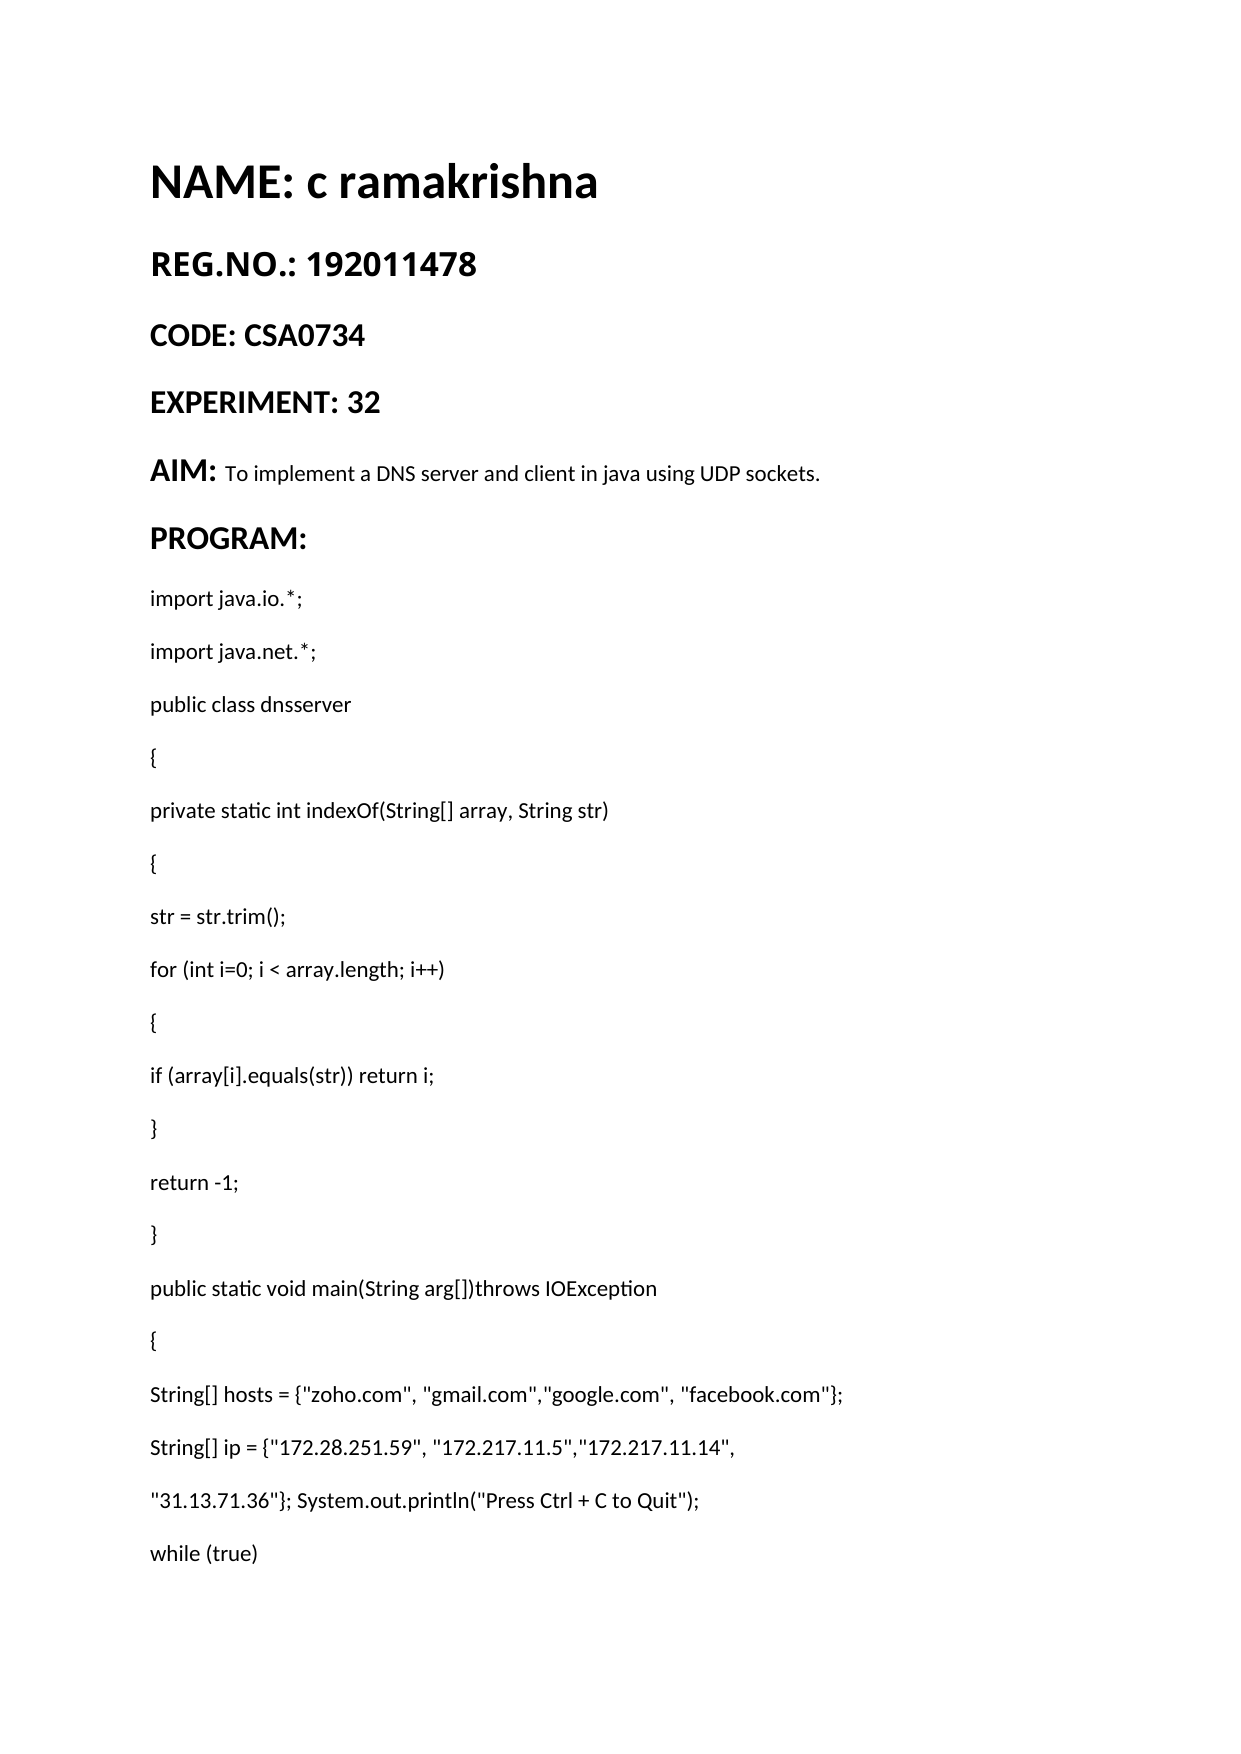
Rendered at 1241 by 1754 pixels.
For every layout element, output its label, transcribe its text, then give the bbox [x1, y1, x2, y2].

text { [150, 1008, 1090, 1037]
text { [150, 743, 1090, 771]
text "31.13.71.36"}; System.out.println("Press Ctrl + C to Quit"); [150, 1486, 1090, 1514]
text EXPERIMENT: 32 [150, 382, 1090, 422]
text if (array[i].equals(str)) return i; [150, 1062, 1090, 1089]
text { [150, 849, 1090, 877]
text { [150, 1327, 1090, 1355]
text for (int i=0; i < array.length; i++) [150, 956, 1090, 983]
text str = str.trim(); [150, 902, 1090, 931]
text private static int indexOf(String[] array, String str) [150, 796, 1090, 824]
text PROGRAM: [150, 517, 1090, 557]
text import java.net.*; [150, 637, 1090, 665]
text CODE: CSA0734 [150, 314, 1090, 355]
text } [150, 1114, 1090, 1143]
text AIM: To implement a DNS server and client in java using UDP sockets. [150, 449, 1090, 490]
text NAME: c ramakrishna [150, 150, 1090, 211]
text public class dnsserver [150, 690, 1090, 718]
text public static void main(String arg[])throws IOException [150, 1274, 1090, 1302]
text } [150, 1221, 1090, 1249]
text String[] ip = {"172.28.251.59", "172.217.11.5","172.217.11.14", [150, 1433, 1090, 1461]
text REG.NO.: 192011478 [150, 241, 1090, 286]
text import java.io.*; [150, 584, 1090, 612]
text String[] hosts = {"zoho.com", "gmail.com","google.com", "facebook.com"}; [150, 1380, 1090, 1408]
text return -1; [150, 1168, 1090, 1196]
text while (true) [150, 1539, 1090, 1567]
